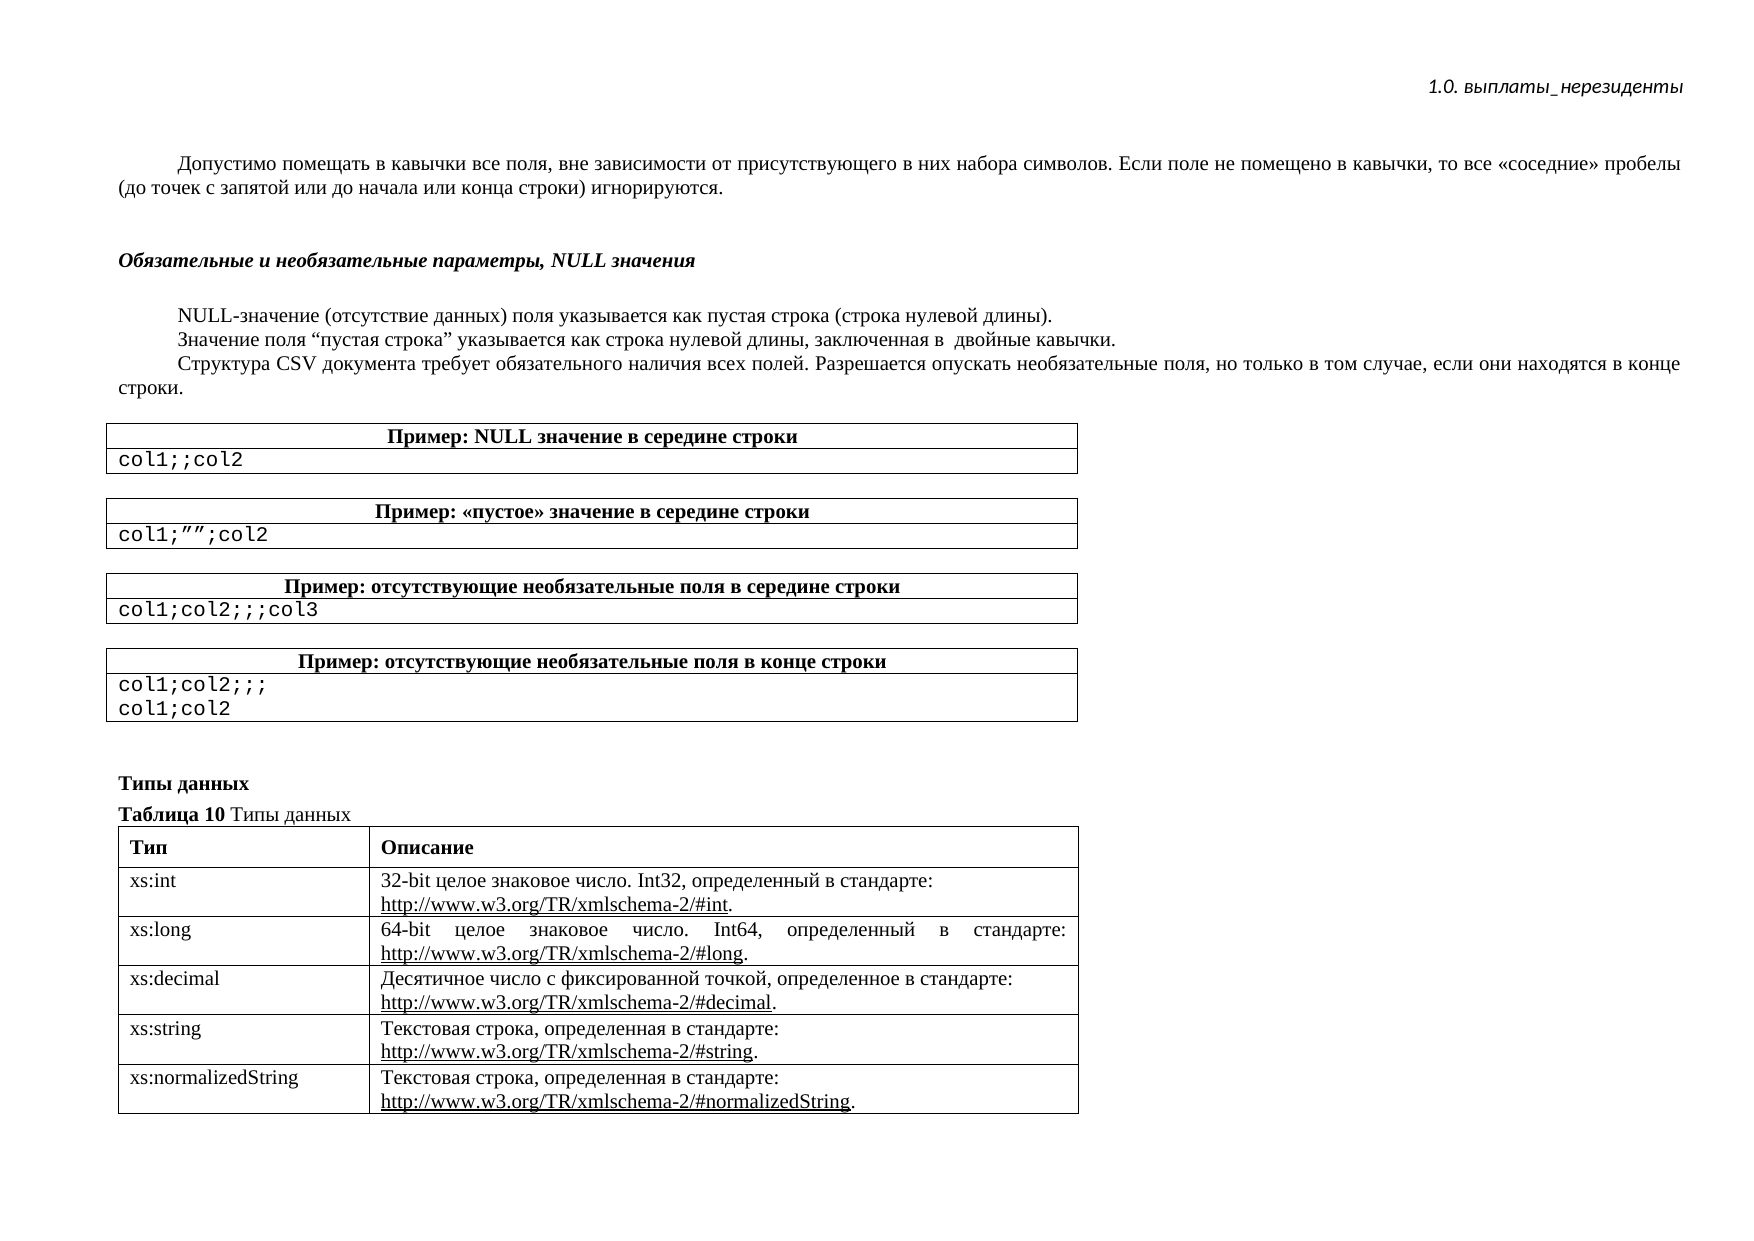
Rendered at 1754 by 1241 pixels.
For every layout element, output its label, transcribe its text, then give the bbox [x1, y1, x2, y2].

table_header Пример: отсутствующие необязательные поля в середине строки [107, 574, 1077, 598]
text Структура CSV документа требует обязательного наличия всех полей. Разрешается опускать необязательные поля, но только в том случае, если они находятся в конце строки. [118, 351, 1683, 399]
list Типы данных [118, 771, 1683, 795]
table_cell Текстовая строка, определенная в стандарте: http://www.w3.org/TR/xmlschema-2/#normalizedString. [370, 1065, 1078, 1113]
table_cell xs:int [119, 868, 369, 916]
table_cell xs:decimal [119, 966, 369, 1014]
table_cell Текстовая строка, определенная в стандарте: http://www.w3.org/TR/xmlschema-2/#string. [370, 1015, 1078, 1063]
text NULL-значение (отсутствие данных) поля указывается как пустая строка (строка нулевой длины). [118, 303, 1683, 327]
text Значение поля “пустая строка” указывается как строка нулевой длины, заключенная в двойные кавычки. [118, 327, 1683, 351]
table_header Пример: NULL значение в середине строки [107, 424, 1077, 448]
table_header Описание [370, 827, 1078, 867]
table_cell Десятичное число с фиксированной точкой, определенное в стандарте: http://www.w3.org/TR/xmlschema-2/#decimal. [370, 966, 1078, 1014]
table_cell col1;col2;;; col1;col2 [107, 674, 1077, 721]
table_cell col1;col2;;;col3 [107, 599, 1077, 623]
table_cell 64-bit целое знаковое число. Int64, определенный в стандарте: http://www.w3.org/TR/xmlschema-2/#long. [370, 917, 1078, 965]
table_header Пример: отсутствующие необязательные поля в конце строки [107, 649, 1077, 673]
table_cell xs:long [119, 917, 369, 965]
text Допустимо помещать в кавычки все поля, вне зависимости от присутствующего в них набора символов. Если поле не помещено в кавычки, то все «соседние» пробелы (до точек с запятой или до начала или конца строки) игнорируются. [118, 151, 1683, 199]
table_cell 32-bit целое знаковое число. Int32, определенный в стандарте: http://www.w3.org/TR/xmlschema-2/#int. [370, 868, 1078, 916]
text Таблица Типы данных [118, 802, 1683, 826]
list Обязательные и необязательные параметры, NULL значения [118, 248, 1683, 272]
table_header Пример: «пустое» значение в середине строки [107, 499, 1077, 523]
table_cell col1;””;col2 [107, 524, 1077, 548]
table_cell xs:string [119, 1015, 369, 1063]
table_cell col1;;col2 [107, 449, 1077, 473]
table_cell xs:normalizedString [119, 1065, 369, 1113]
table_header Тип [119, 827, 369, 867]
